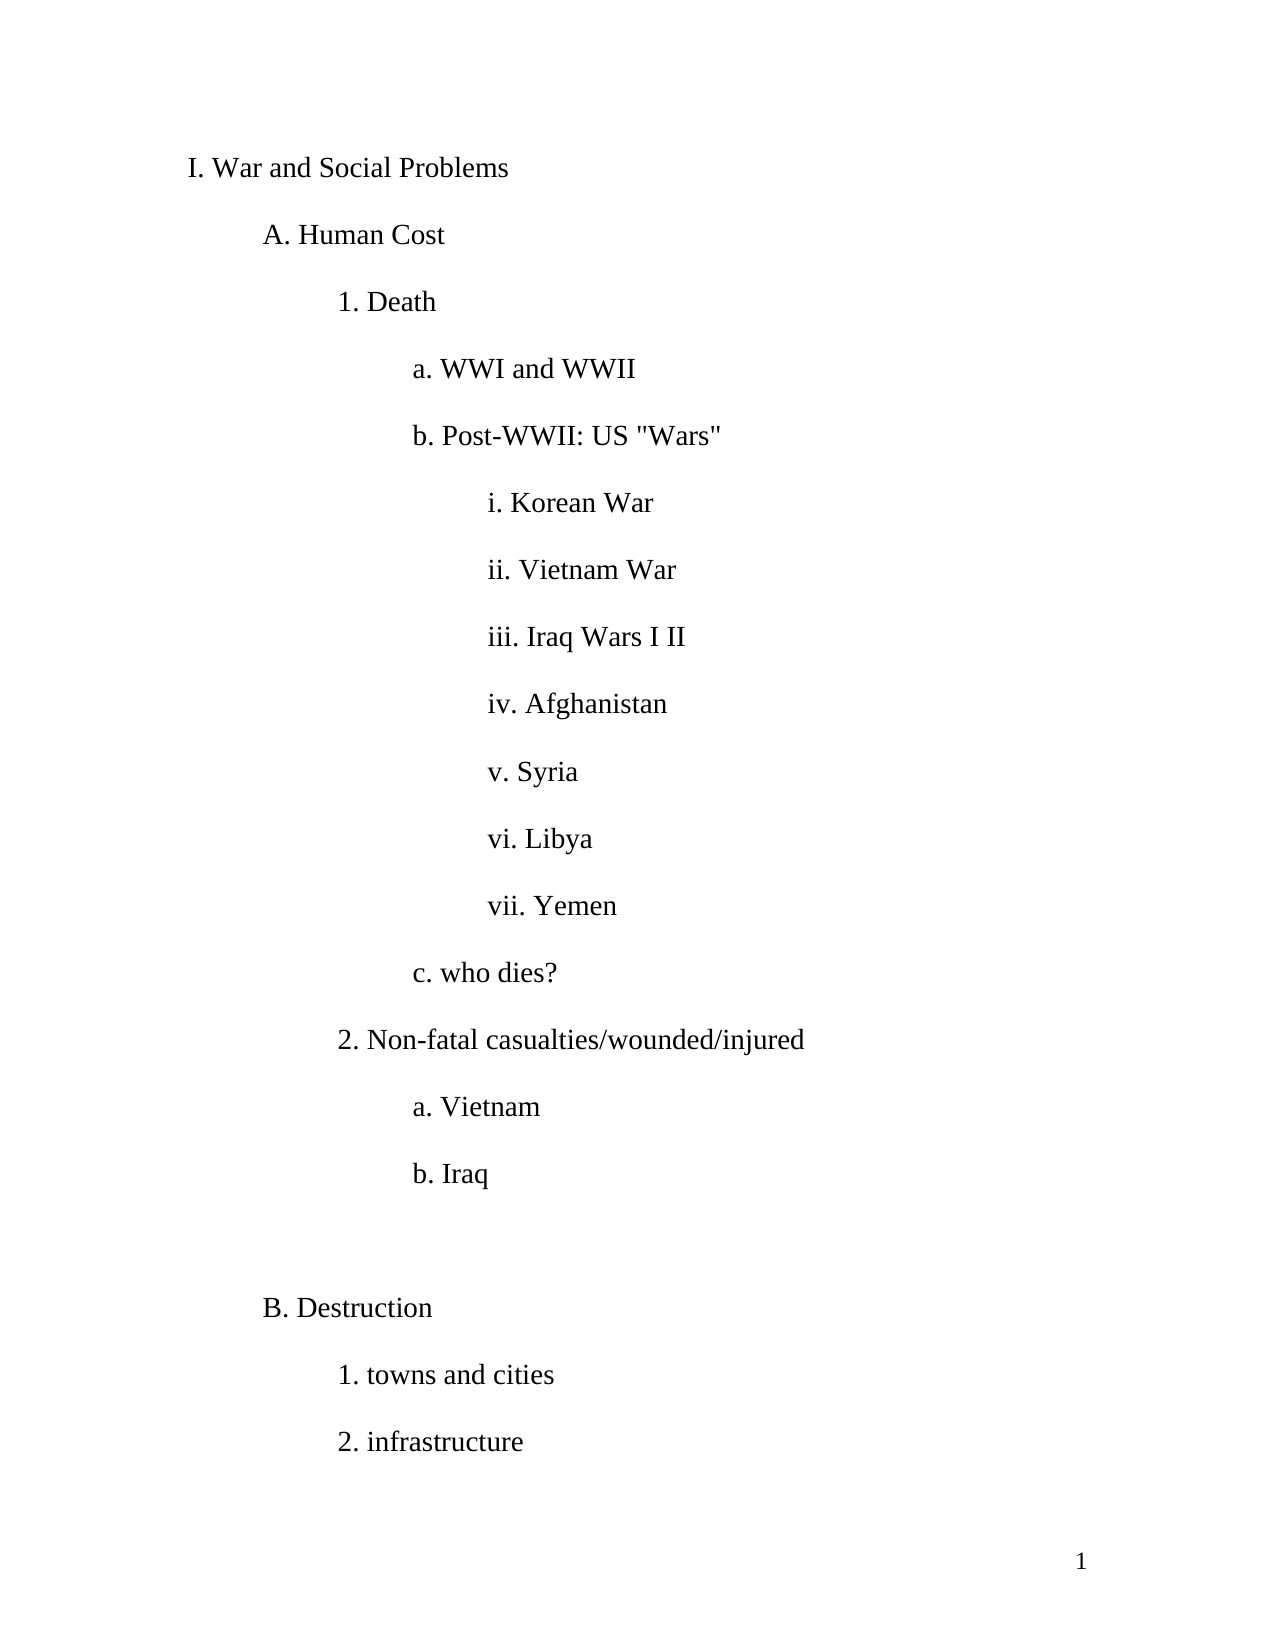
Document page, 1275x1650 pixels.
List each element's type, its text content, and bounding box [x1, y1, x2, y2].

text b. Post-WWII: US "Wars" [187, 418, 1162, 452]
text 2. infrastructure [337, 1424, 1162, 1458]
text I. War and Social Problems [187, 150, 1162, 183]
text B. Destruction [187, 1290, 1162, 1324]
text i. Korean War [187, 485, 1162, 519]
text 2. Non-fatal casualties/wounded/injured [187, 1022, 1162, 1056]
text v. Syria [187, 754, 1162, 787]
text iii. Iraq Wars I II [187, 619, 1162, 653]
text 1. Death [187, 284, 1087, 318]
text a. Vietnam [412, 1089, 1162, 1123]
text c. who dies? [187, 955, 1162, 988]
text vii. Yemen [187, 888, 1162, 921]
text A. Human Cost [187, 217, 1162, 251]
text 1. towns and cities [337, 1357, 1162, 1391]
text ii. Vietnam War [187, 552, 1162, 586]
text a. WWI and WWII [187, 351, 1162, 385]
text vi. Libya [187, 821, 1162, 854]
text iv. Afghanistan [187, 687, 1162, 720]
text b. Iraq [412, 1156, 1162, 1190]
